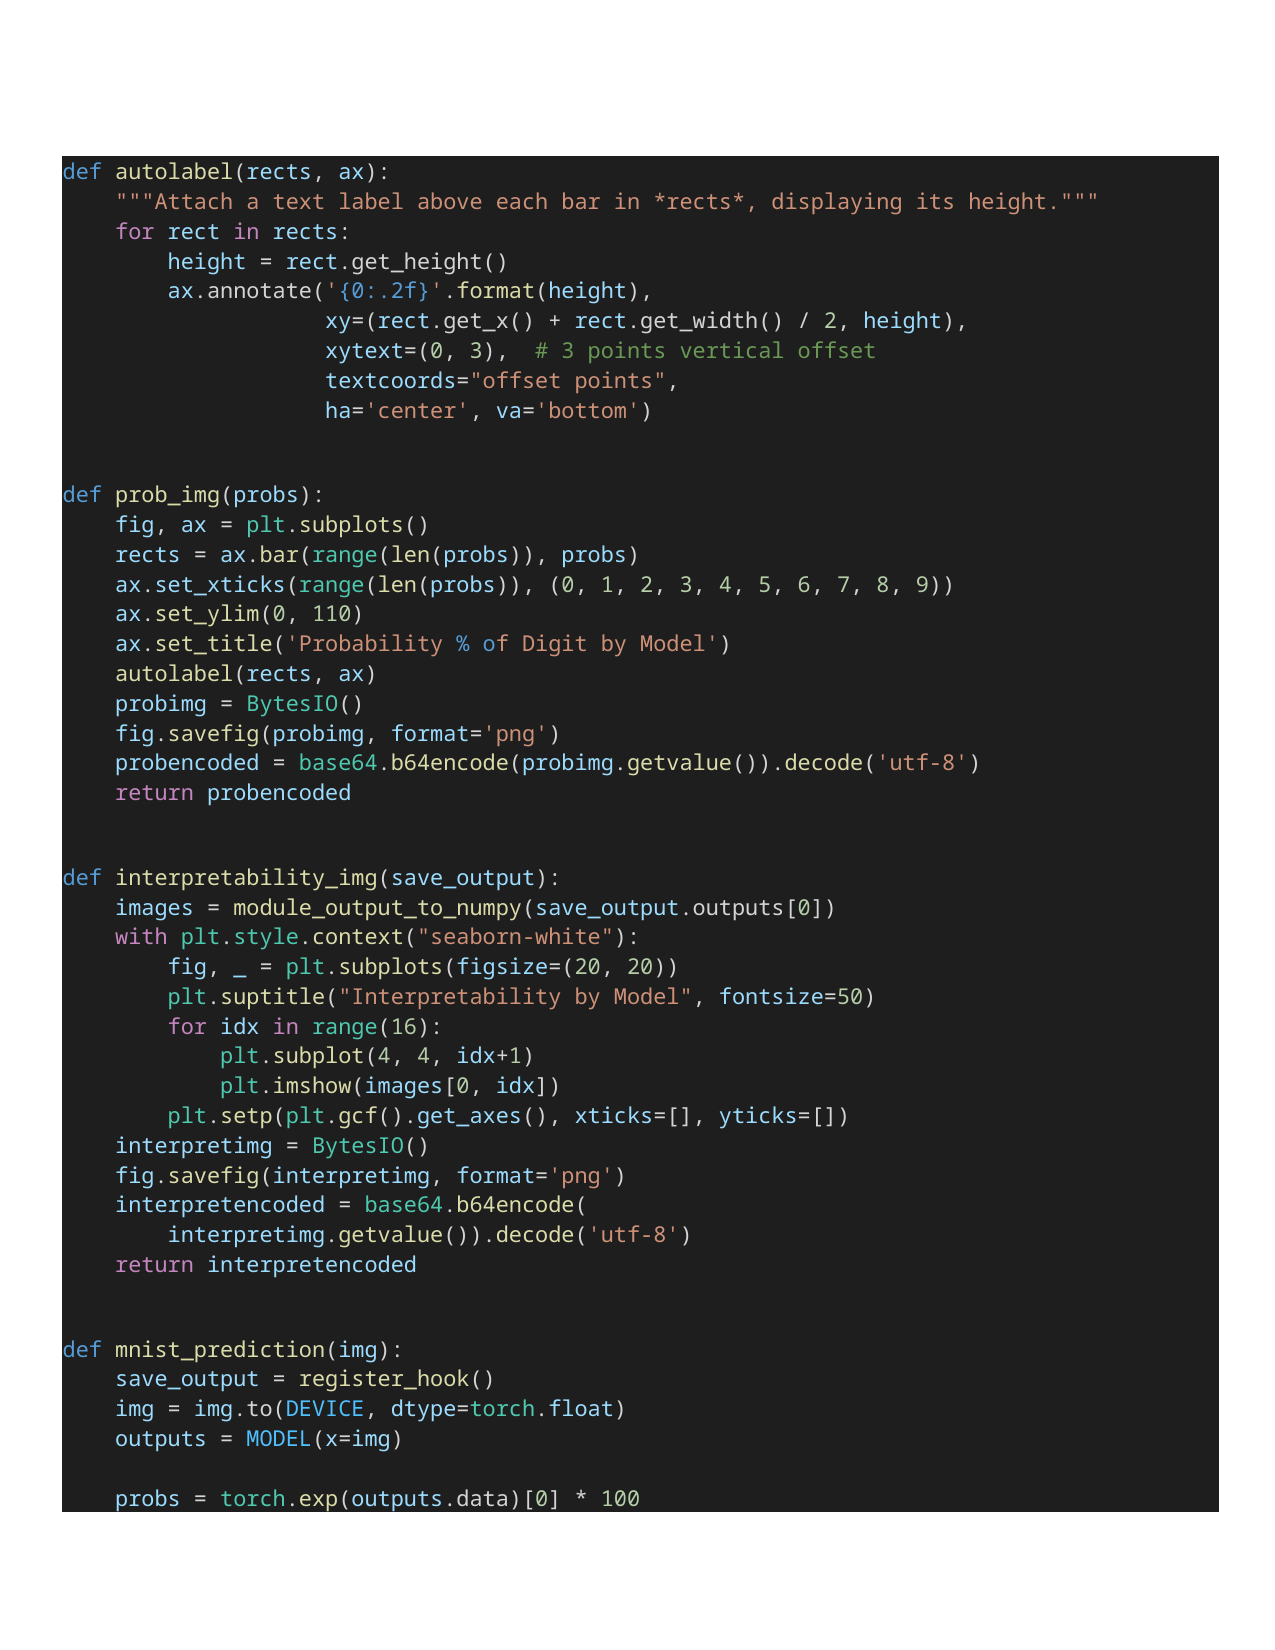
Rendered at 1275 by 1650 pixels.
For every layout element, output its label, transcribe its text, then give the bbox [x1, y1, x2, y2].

text interpretimg.getvalue()).decode('utf-8') [62, 1219, 1219, 1249]
text return interpretencoded [62, 1249, 1219, 1279]
text outputs = MODEL(x=img) [62, 1423, 1219, 1453]
text interpretencoded = base64.b64encode( [62, 1189, 1219, 1219]
text for rect in rects: [62, 216, 1219, 246]
text autolabel(rects, ax) [62, 658, 1219, 688]
text def interpretability_img(save_output): [62, 862, 1219, 891]
text img = img.to(DEVICE, dtype=torch.float) [62, 1393, 1219, 1423]
text fig.savefig(probimg, format='png') [62, 717, 1219, 747]
text ax.set_title('Probability % of Digit by Model') [62, 628, 1219, 658]
text fig, _ = plt.subplots(figsize=(20, 20)) [62, 951, 1219, 981]
text ax.annotate('{0:.2f}'.format(height), [62, 275, 1219, 305]
text fig, ax = plt.subplots() [62, 509, 1219, 539]
text height = rect.get_height() [62, 246, 1219, 275]
text textcoords="offset points", [62, 365, 1219, 394]
text ax.set_ylim(0, 110) [62, 598, 1219, 628]
text def prob_img(probs): [62, 479, 1219, 509]
text probs = torch.exp(outputs.data)[0] * 100 [62, 1482, 1219, 1512]
text plt.setp(plt.gcf().get_axes(), xticks=[], yticks=[]) [62, 1100, 1219, 1130]
text ax.set_xticks(range(len(probs)), (0, 1, 2, 3, 4, 5, 6, 7, 8, 9)) [62, 568, 1219, 598]
text def mnist_prediction(img): [62, 1333, 1219, 1363]
text plt.subplot(4, 4, idx+1) [62, 1040, 1219, 1070]
text ha='center', va='bottom') [62, 394, 1219, 424]
text plt.imshow(images[0, idx]) [62, 1070, 1219, 1100]
text fig.savefig(interpretimg, format='png') [62, 1159, 1219, 1189]
text save_output = register_hook() [62, 1363, 1219, 1393]
text probimg = BytesIO() [62, 688, 1219, 717]
text interpretimg = BytesIO() [62, 1130, 1219, 1159]
text for idx in range(16): [62, 1011, 1219, 1040]
text xy=(rect.get_x() + rect.get_width() / 2, height), [62, 305, 1219, 335]
text rects = ax.bar(range(len(probs)), probs) [62, 539, 1219, 568]
text plt.suptitle("Interpretability by Model", fontsize=50) [62, 981, 1219, 1011]
text with plt.style.context("seaborn-white"): [62, 921, 1219, 951]
text images = module_output_to_numpy(save_output.outputs[0]) [62, 891, 1219, 921]
text probencoded = base64.b64encode(probimg.getvalue()).decode('utf-8') [62, 747, 1219, 777]
text """Attach a text label above each bar in *rects*, displaying its height.""" [62, 186, 1219, 216]
text return probencoded [62, 777, 1219, 807]
text def autolabel(rects, ax): [62, 156, 1219, 186]
text xytext=(0, 3), # 3 points vertical offset [62, 335, 1219, 365]
